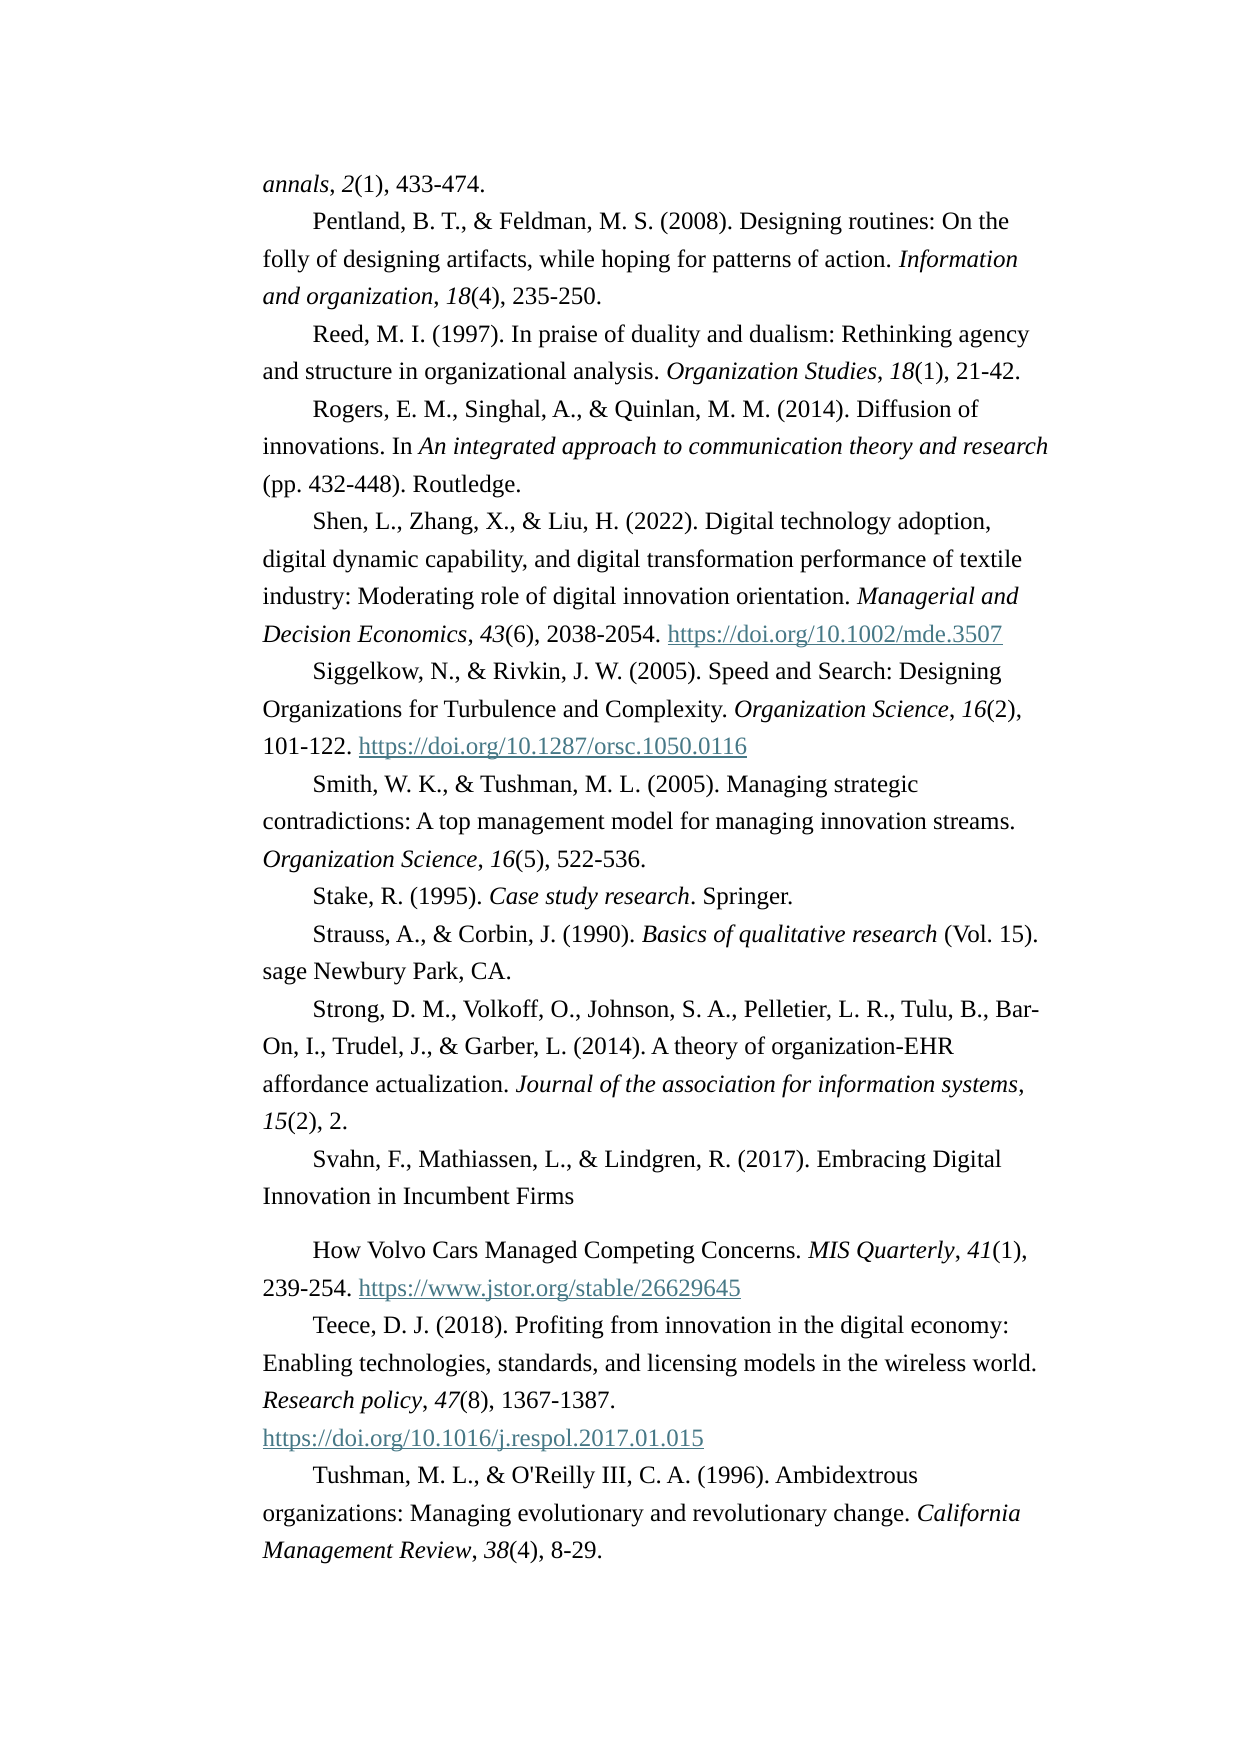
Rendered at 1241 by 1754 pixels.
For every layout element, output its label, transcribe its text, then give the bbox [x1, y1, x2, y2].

text Teece, D. J. (2018). Profiting from innovation in the digital economy: Enabling technologies, standards, and licensing models in the wireless world. Research policy, 47(8), 1367-1387. https://doi.org/10.1016/j.respol.2017.01.015 [262, 1306, 1053, 1456]
text Pentland, B. T., & Feldman, M. S. (2008). Designing routines: On the folly of designing artifacts, while hoping for patterns of action. Information and organization, 18(4), 235-250. [262, 202, 1053, 314]
text Siggelkow, N., & Rivkin, J. W. (2005). Speed and Search: Designing Organizations for Turbulence and Complexity. Organization Science, 16(2), 101-122. https://doi.org/10.1287/orsc.1050.0116 [262, 652, 1053, 764]
text Smith, W. K., & Tushman, M. L. (2005). Managing strategic contradictions: A top management model for managing innovation streams. Organization Science, 16(5), 522-536. [262, 764, 1053, 877]
text Strong, D. M., Volkoff, O., Johnson, S. A., Pelletier, L. R., Tulu, B., Bar-On, I., Trudel, J., & Garber, L. (2014). A theory of organization-EHR affordance actualization. Journal of the association for information systems, 15(2), 2. [262, 989, 1053, 1139]
text Svahn, F., Mathiassen, L., & Lindgren, R. (2017). Embracing Digital Innovation in Incumbent Firms [262, 1139, 1053, 1214]
text How Volvo Cars Managed Competing Concerns. MIS Quarterly, 41(1), 239-254. https://www.jstor.org/stable/26629645 [262, 1231, 1053, 1306]
text Strauss, A., & Corbin, J. (1990). Basics of qualitative research (Vol. 15). sage Newbury Park, CA. [262, 914, 1053, 989]
text Stake, R. (1995). Case study research. Springer. [262, 877, 1053, 914]
text Reed, M. I. (1997). In praise of duality and dualism: Rethinking agency and structure in organizational analysis. Organization Studies, 18(1), 21-42. [262, 314, 1053, 389]
text Rogers, E. M., Singhal, A., & Quinlan, M. M. (2014). Diffusion of innovations. In An integrated approach to communication theory and research (pp. 432-448). Routledge. [262, 389, 1053, 502]
text Shen, L., Zhang, X., & Liu, H. (2022). Digital technology adoption, digital dynamic capability, and digital transformation performance of textile industry: Moderating role of digital innovation orientation. Managerial and Decision Economics, 43(6), 2038-2054. https://doi.org/10.1002/mde.3507 [262, 502, 1053, 652]
